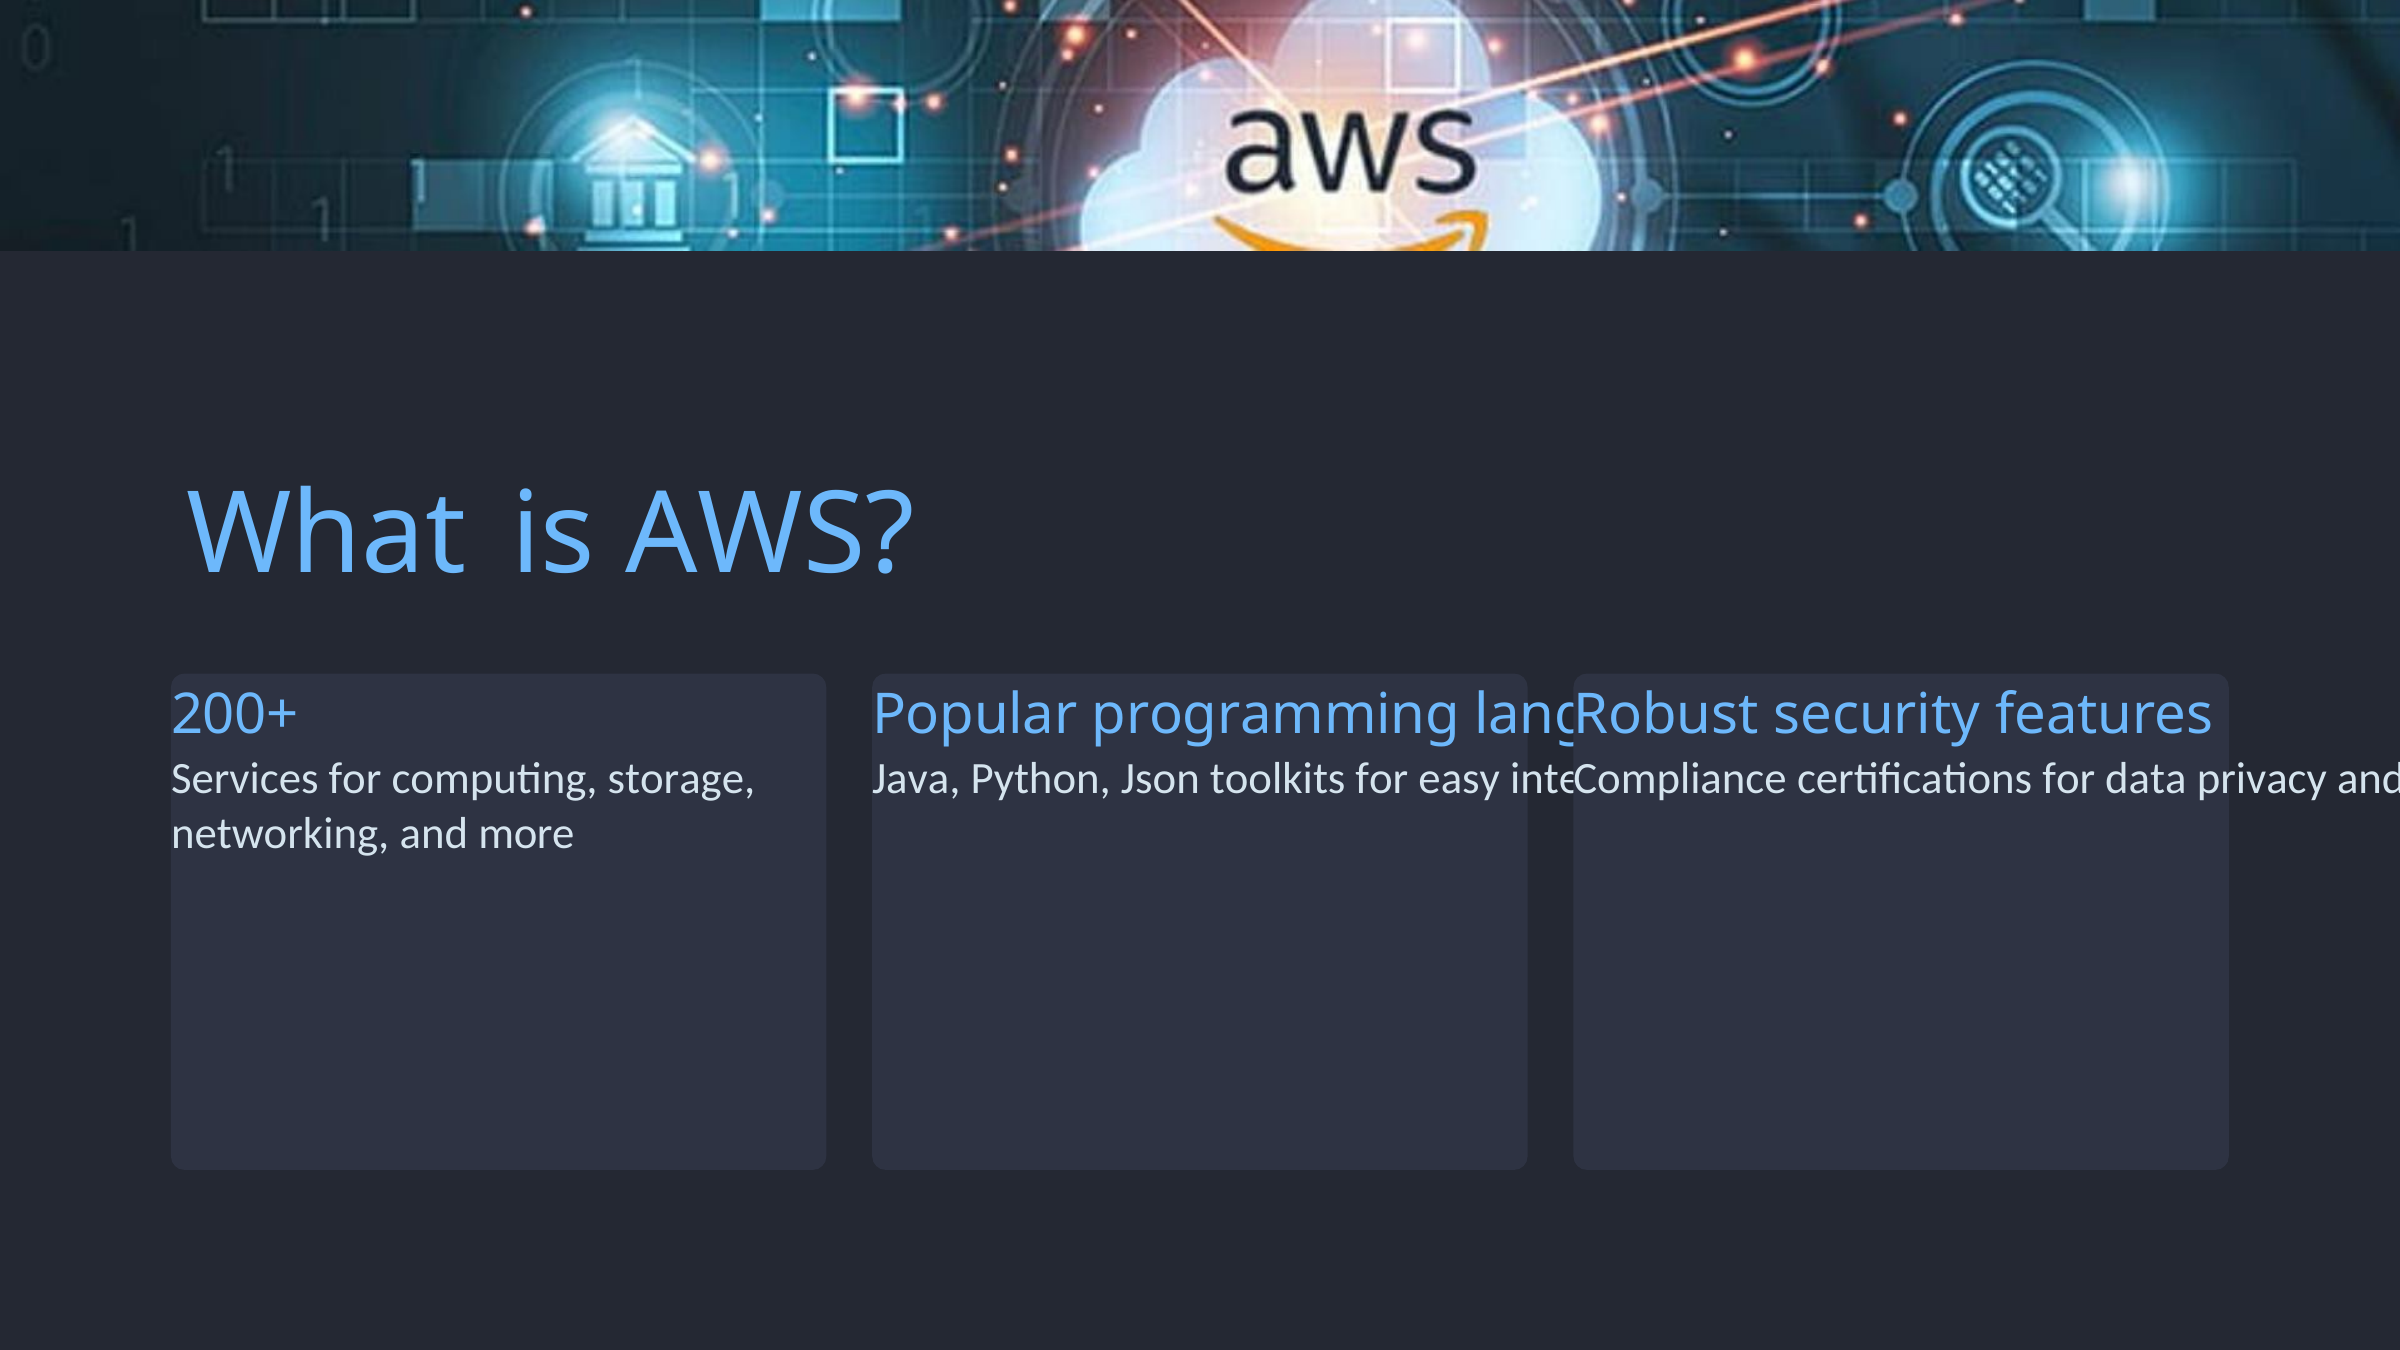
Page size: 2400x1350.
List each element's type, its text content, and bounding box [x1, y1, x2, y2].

text What is AWS? [186, 451, 2239, 606]
picture [0, 0, 2400, 251]
